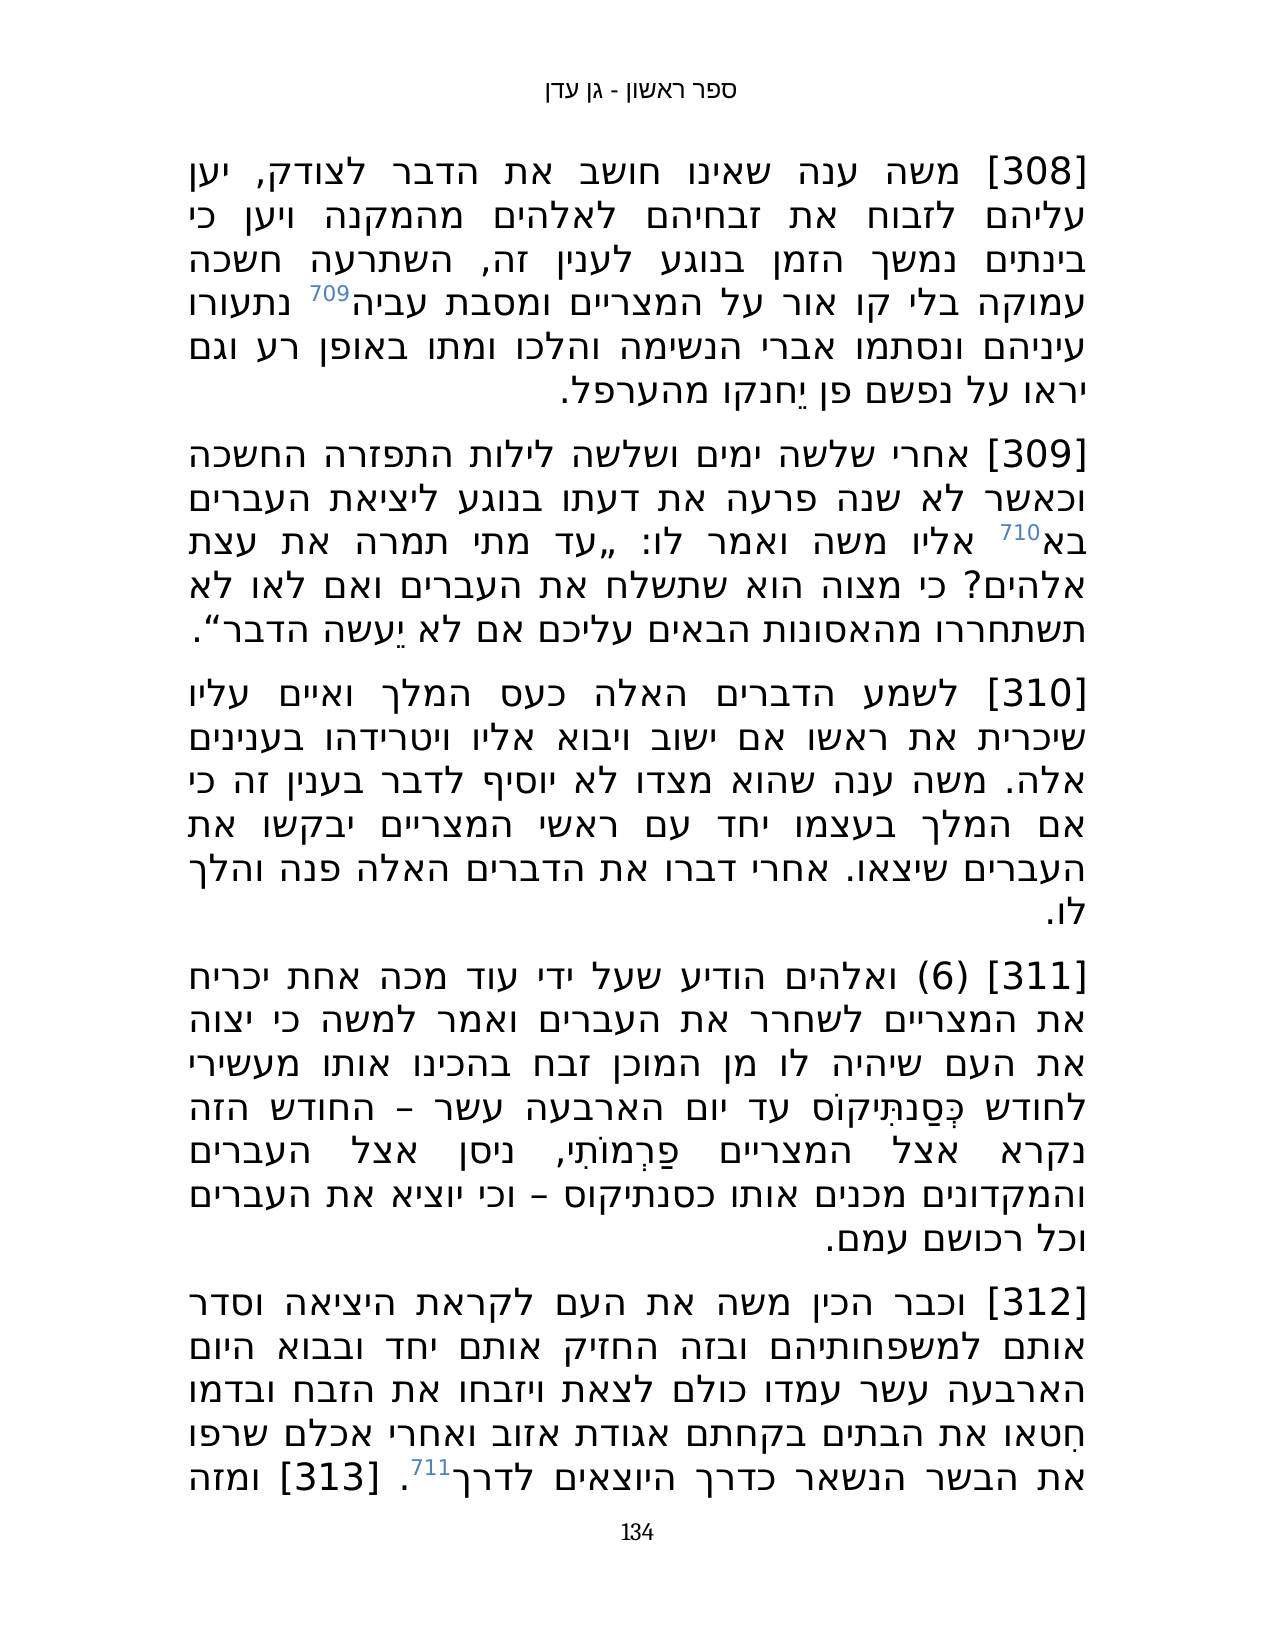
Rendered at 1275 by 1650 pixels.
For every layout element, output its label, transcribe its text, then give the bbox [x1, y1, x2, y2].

text [310] לשמע הדברים האלה כעס המלך ואיים עליו שיכרית את ראשו אם ישוב ויבוא אליו ויטרידהו בענינים אלה. משה ענה שהוא מצדו לא יוסיף לדבר בענין זה כי אם המלך בעצמו יחד עם ראשי המצריים יבקשו את העברים שיצאו. אחרי דברו את הדברים האלה פנה והלך לו. [187, 672, 1087, 934]
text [187, 1281, 1087, 1499]
text [311] (6) ואלהים הודיע שעל ידי עוד מכה אחת יכריח את המצריים לשחרר את העברים ואמר למשה כי יצוה את העם שיהיה לו מן המוכן זבח בהכינו אותו מעשירי לחודש כְּסַנתִּיקוֹס עד יום הארבעה עשר – החודש הזה נקרא אצל המצריים פַרְמוֹתִי, ניסן אצל העברים והמקדונים מכנים אותו כסנתיקוס – וכי יוציא את העברים וכל רכושם עמם. [187, 954, 1087, 1260]
text [309] אחרי שלשה ימים ושלשה לילות התפזרה החשכה וכאשר לא שנה פרעה את דעתו בנוגע ליציאת העברים בא710 אליו משה ואמר לו: „עד מתי תמרה את עצת אלהים? כי מצוה הוא שתשלח את העברים ואם לאו לא תשתחררו מהאסונות הבאים עליכם אם לא יֵעשה הדבר“. [187, 433, 1087, 651]
text [308] משה ענה שאינו חושב את הדבר לצודק, יען עליהם לזבוח את זבחיהם לאלהים מהמקנה ויען כי בינתים נמשך הזמן בנוגע לענין זה, השתרעה חשכה עמוקה בלי קו אור על המצריים ומסבת עביה709 נתעורו עיניהם ונסתמו אברי הנשימה והלכו ומתו באופן רע וגם יראו על נפשם פן יֵחנקו מהערפל. [187, 150, 1087, 412]
